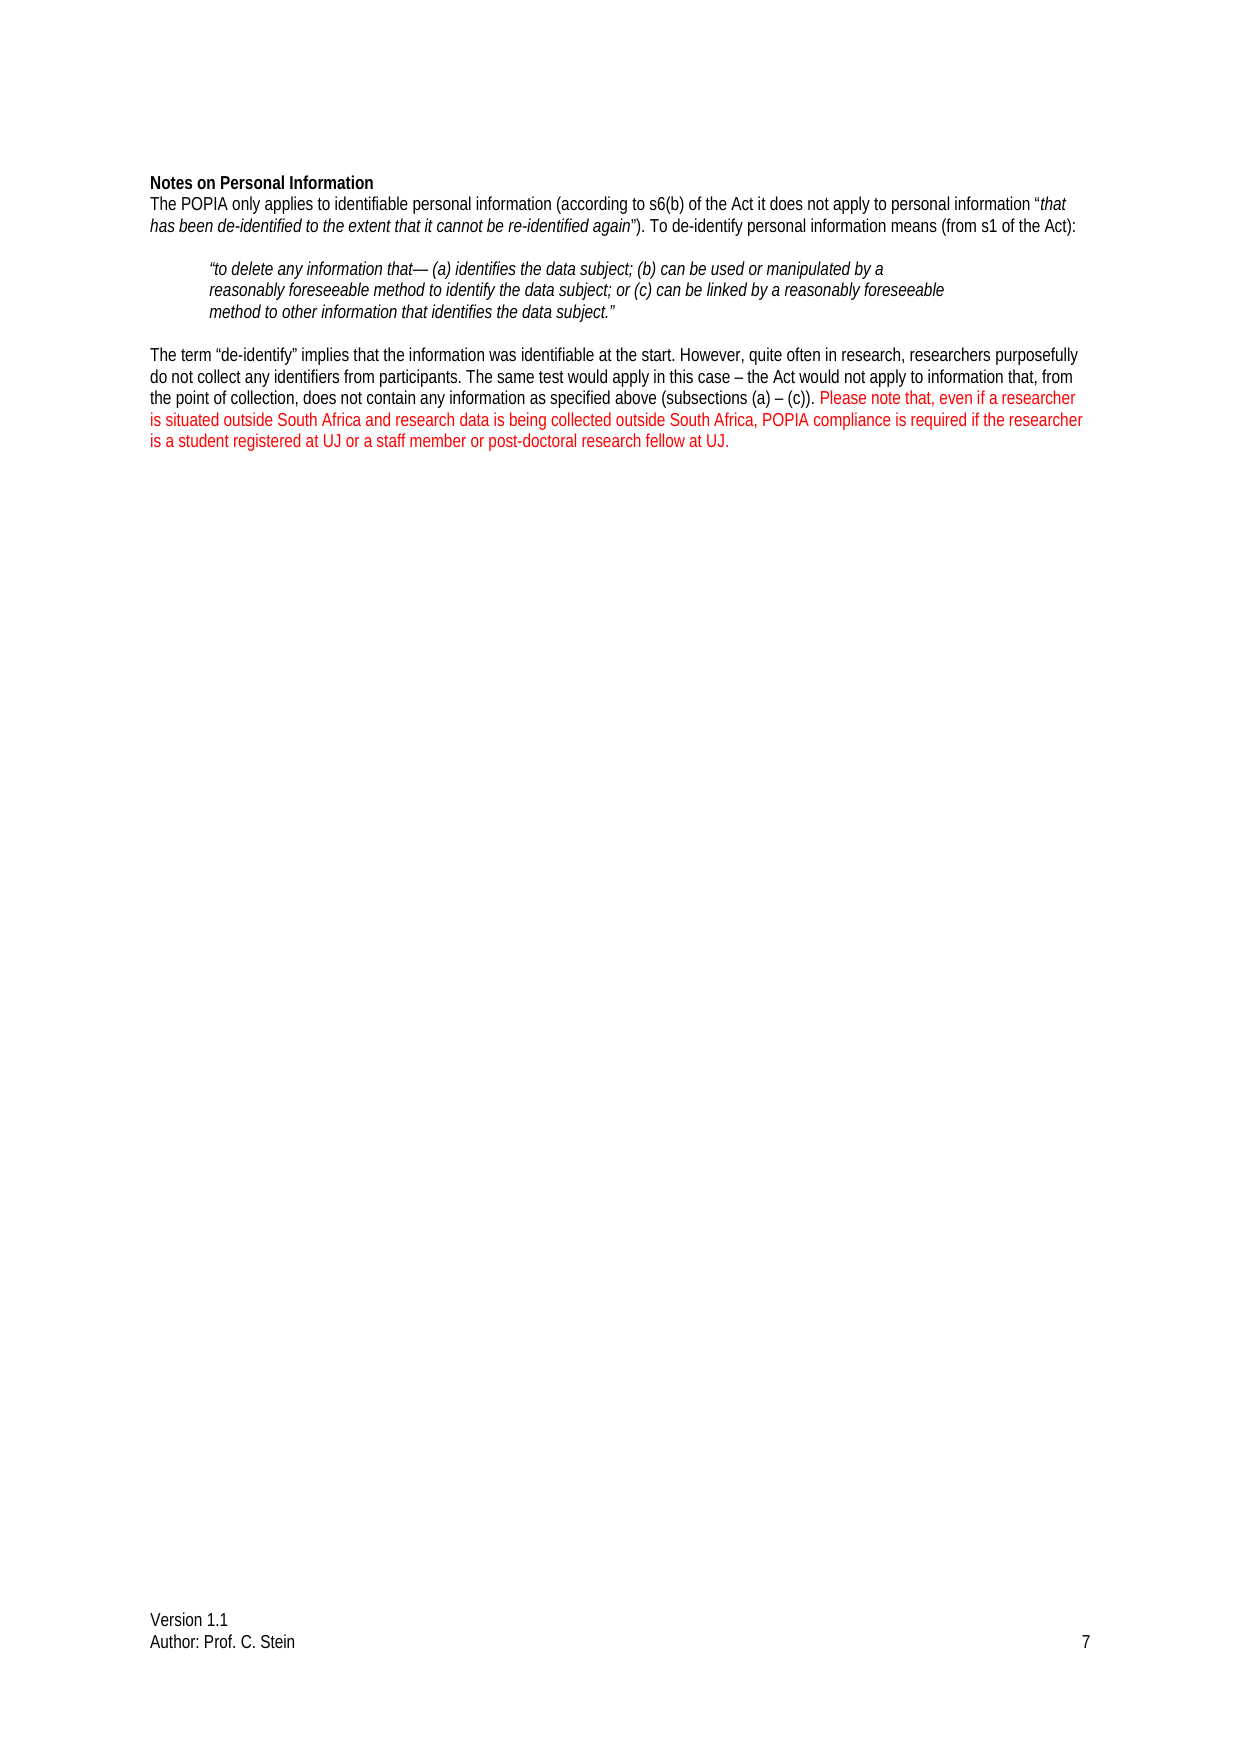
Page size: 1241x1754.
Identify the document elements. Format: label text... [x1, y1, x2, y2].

text Notes on Personal Information [150, 172, 1090, 193]
text The POPIA only applies to identifiable personal information (according to s6(b) of the Act it does not apply to personal information “that has been de-identified to the extent that it cannot be re-identified again”). To de-identify personal information means (from s1 of the Act): [150, 193, 1090, 236]
text “to delete any information that— (a) identifies the data subject; (b) can be used or manipulated by a reasonably foreseeable method to identify the data subject; or (c) can be linked by a reasonably foreseeable method to other information that identifies the data subject.” [209, 258, 962, 322]
text The term “de-identify” implies that the information was identifiable at the start. However, quite often in research, researchers purposefully do not collect any identifiers from participants. The same test would apply in this case – the Act would not apply to information that, from the point of collection, does not contain any information as specified above (subsections (a) – (c)). Please note that, even if a researcher is situated outside South Africa and research data is being collected outside South Africa, POPIA compliance is required if the researcher is a student registered at UJ or a staff member or post-doctoral research fellow at UJ. [150, 344, 1090, 452]
